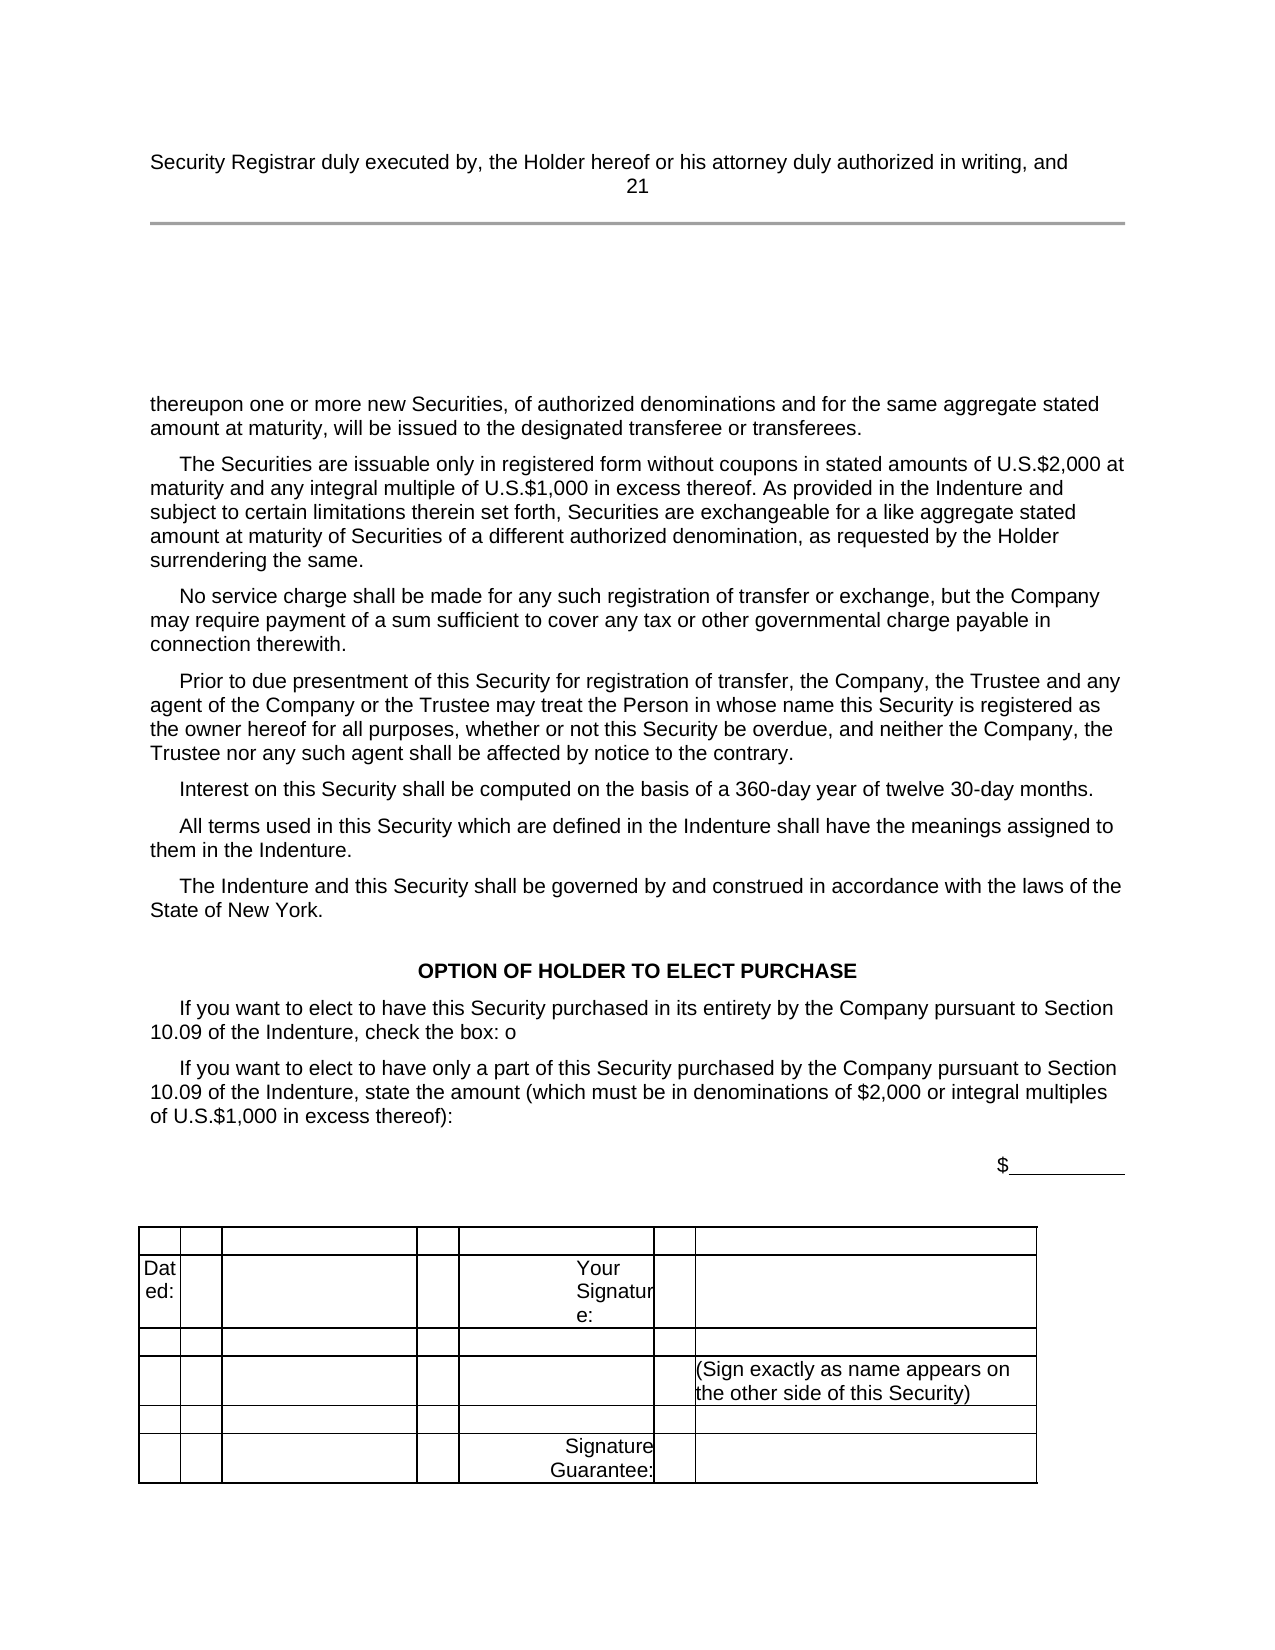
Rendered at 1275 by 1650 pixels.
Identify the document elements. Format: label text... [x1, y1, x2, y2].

text Interest on this Security shall be computed on the basis of a 360-day year of twelve 30-day months. [150, 777, 1125, 801]
text $ [150, 1153, 1125, 1177]
table_cell [418, 1357, 458, 1405]
table_cell [181, 1329, 221, 1355]
table_cell [181, 1434, 221, 1482]
table_cell [418, 1406, 458, 1433]
table_header [140, 1228, 180, 1254]
table_cell [655, 1357, 695, 1405]
table_cell [655, 1406, 695, 1433]
table_cell [223, 1357, 416, 1405]
table_header [181, 1228, 221, 1254]
text Prior to due presentment of this Security for registration of transfer, the Company, the Trustee and any agent of the Company or the Trustee may treat the Person in whose name this Security is registered as the owner hereof for all purposes, whether or not this Security be overdue, and neither the Company, the Trustee nor any such agent shall be affected by notice to the contrary. [150, 669, 1125, 764]
table_cell Signature Guarantee: [460, 1434, 653, 1482]
table_cell [418, 1329, 458, 1355]
text If you want to elect to have this Security purchased in its entirety by the Company pursuant to Section 10.09 of the Indenture, check the box: o [150, 996, 1125, 1044]
text No service charge shall be made for any such registration of transfer or exchange, but the Company may require payment of a sum sufficient to cover any tax or other governmental charge payable in connection therewith. [150, 584, 1125, 656]
table_cell [460, 1329, 653, 1355]
table_cell [696, 1434, 1036, 1482]
text All terms used in this Security which are defined in the Indenture shall have the meanings assigned to them in the Indenture. [150, 813, 1125, 861]
text OPTION OF HOLDER TO ELECT PURCHASE [150, 959, 1125, 983]
table_header [655, 1228, 695, 1254]
table_cell [460, 1357, 653, 1405]
text If you want to elect to have only a part of this Security purchased by the Company pursuant to Section 10.09 of the Indenture, state the amount (which must be in denominations of $2,000 or integral multiples of U.S.$1,000 in excess thereof): [150, 1056, 1125, 1128]
table_cell [181, 1256, 221, 1327]
table_cell [140, 1434, 180, 1482]
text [150, 150, 1125, 174]
table_cell (Sign exactly as name appears on the other side of this Security) [696, 1357, 1036, 1405]
table_header [460, 1228, 653, 1254]
table_cell [181, 1406, 221, 1433]
text The Indenture and this Security shall be governed by and construed in accordance with the laws of the State of New York. [150, 874, 1125, 922]
table_header [418, 1228, 458, 1254]
table_cell [223, 1434, 416, 1482]
table_cell [655, 1256, 695, 1327]
table_cell [223, 1256, 416, 1327]
table_cell [140, 1406, 180, 1433]
table_cell [418, 1256, 458, 1327]
table_cell [140, 1357, 180, 1405]
table_header [223, 1228, 416, 1254]
table_cell [655, 1434, 695, 1482]
table_cell [223, 1406, 416, 1433]
table_cell [696, 1256, 1036, 1327]
table_header [696, 1228, 1036, 1254]
table_cell [181, 1357, 221, 1405]
table_cell [223, 1329, 416, 1355]
table_cell [460, 1406, 653, 1433]
table_cell [418, 1434, 458, 1482]
table_cell [140, 1329, 180, 1355]
text 21 [150, 174, 1125, 198]
table_cell [655, 1329, 695, 1355]
table_cell [696, 1406, 1036, 1433]
text thereupon one or more new Securities, of authorized denominations and for the same aggregate stated amount at maturity, will be issued to the designated transferee or transferees. [150, 392, 1125, 439]
table_cell Your Signature: [460, 1256, 653, 1327]
table_cell Dated: [140, 1256, 180, 1327]
text The Securities are issuable only in registered form without coupons in stated amounts of U.S.$2,000 at maturity and any integral multiple of U.S.$1,000 in excess thereof. As provided in the Indenture and subject to certain limitations therein set forth, Securities are exchangeable for a like aggregate stated amount at maturity of Securities of a different authorized denomination, as requested by the Holder surrendering the same. [150, 452, 1125, 572]
table_cell [696, 1329, 1036, 1355]
